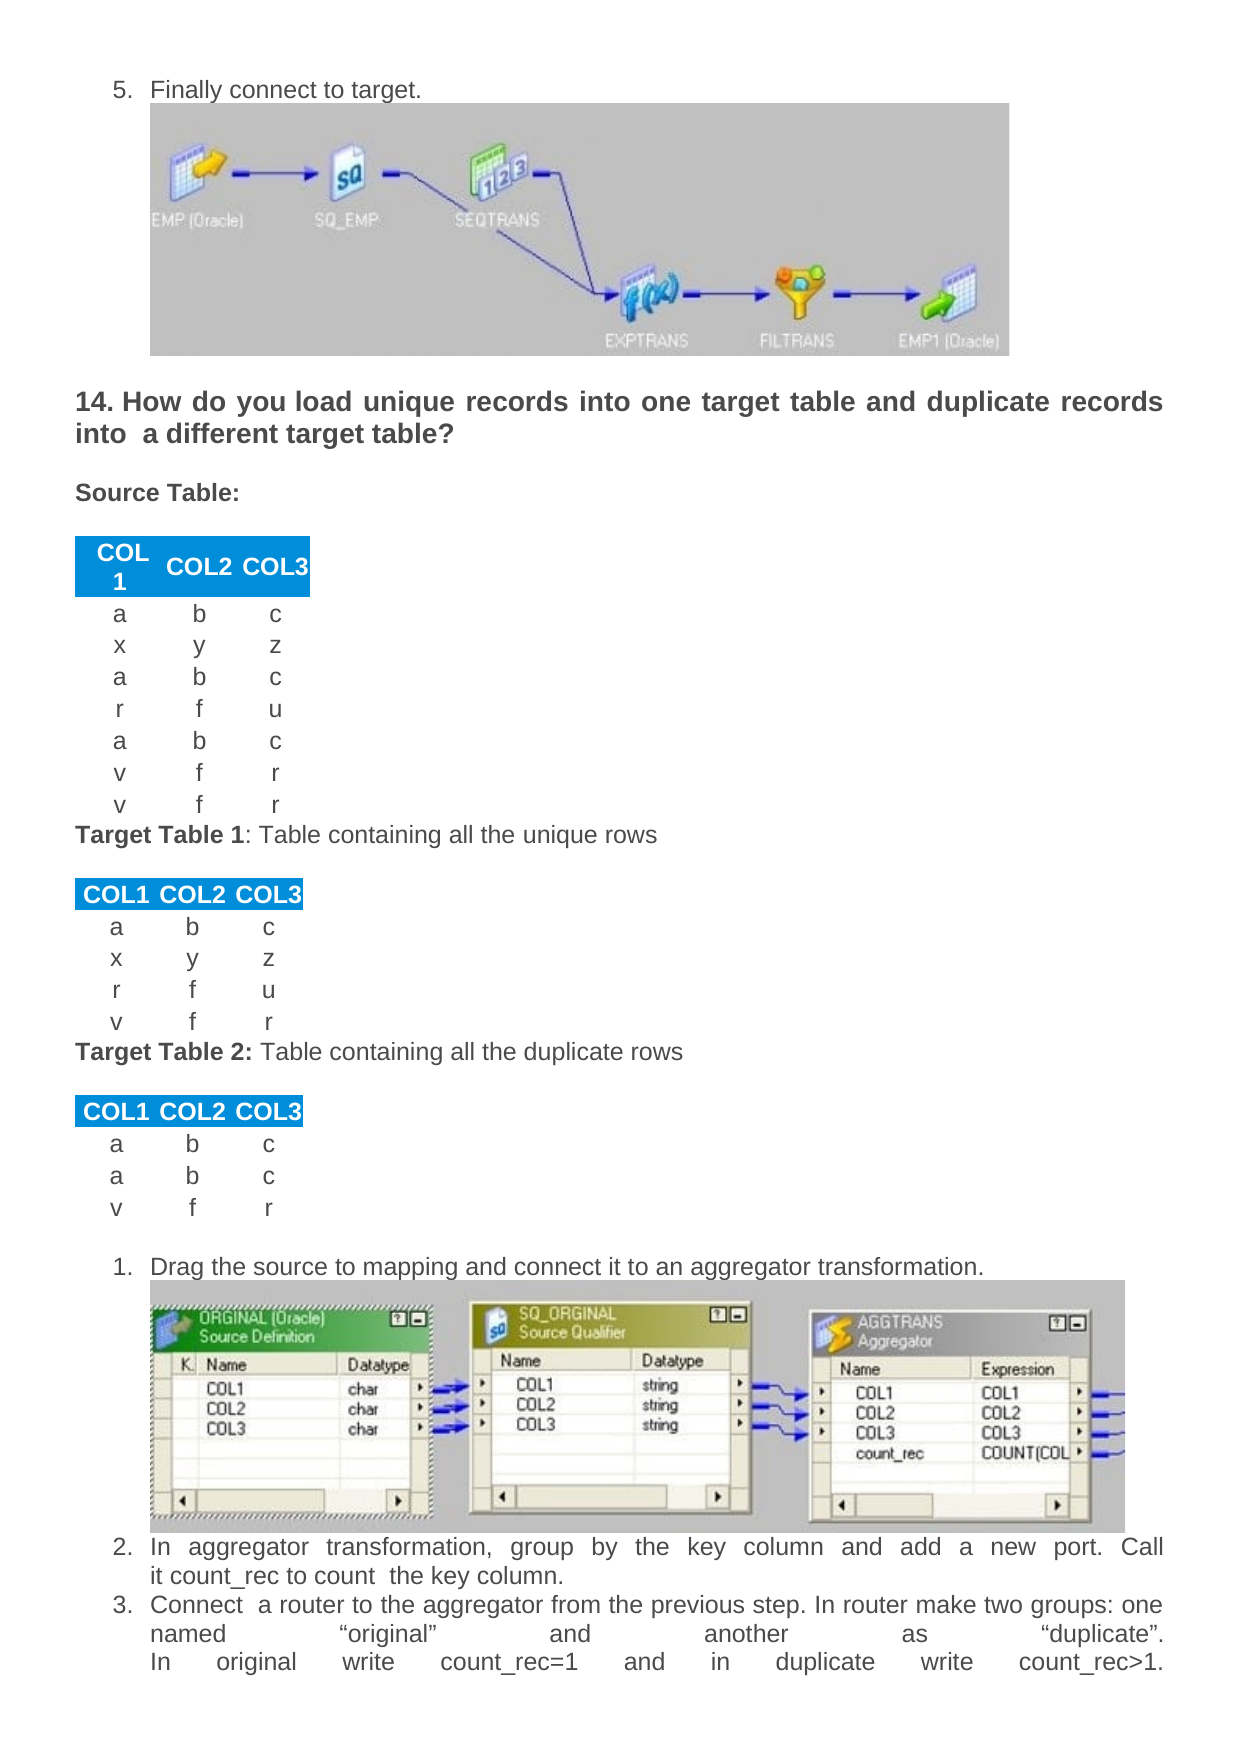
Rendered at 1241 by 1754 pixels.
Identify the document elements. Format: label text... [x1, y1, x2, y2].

table_cell r [234, 756, 310, 788]
table_cell c [227, 910, 303, 942]
picture [150, 1280, 1125, 1533]
table_header COL1 [75, 878, 151, 910]
table_cell b [151, 1159, 227, 1191]
table_cell c [227, 1127, 303, 1159]
table_cell f [158, 788, 234, 820]
table_cell v [75, 788, 158, 820]
table_cell f [151, 1006, 227, 1037]
table_cell a [75, 725, 158, 756]
table_cell y [158, 629, 234, 661]
table_cell b [151, 910, 227, 942]
table_cell a [75, 597, 158, 629]
table_cell f [158, 693, 234, 724]
text 14. How do you load unique records into one target table and duplicate records into a different target table? [75, 384, 1165, 449]
table_cell a [75, 1127, 151, 1159]
table_header COL2 [151, 878, 227, 910]
table_cell f [151, 1191, 227, 1223]
table_cell a [75, 661, 158, 693]
table_cell r [75, 693, 158, 724]
table_cell f [151, 974, 227, 1006]
table_cell x [75, 942, 151, 974]
table_cell y [151, 942, 227, 974]
table_cell r [75, 974, 151, 1006]
table_header COL2 [158, 536, 234, 597]
table_header COL3 [227, 878, 303, 910]
table_cell r [227, 1006, 303, 1037]
table_header COL2 [151, 1095, 227, 1127]
table_cell f [158, 756, 234, 788]
table_cell c [227, 1159, 303, 1191]
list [112, 1590, 1165, 1676]
table_cell c [234, 597, 310, 629]
list In aggregator transformation, group by the key column and add a new port. Call it count_rec to count the key column. [112, 1532, 1165, 1590]
table_cell x [75, 629, 158, 661]
table_cell z [234, 629, 310, 661]
table_cell a [75, 1159, 151, 1191]
table_header COL3 [227, 1095, 303, 1127]
table_header COL1 [75, 536, 158, 597]
table_cell v [75, 1191, 151, 1223]
table_cell r [227, 1191, 303, 1223]
table_cell b [158, 597, 234, 629]
table_cell a [75, 910, 151, 942]
text Target Table 1: Table containing all the unique rows [75, 820, 1165, 849]
table_cell b [158, 725, 234, 756]
table_cell u [234, 693, 310, 724]
table_cell c [234, 661, 310, 693]
table_header COL3 [234, 536, 310, 597]
table_cell u [227, 974, 303, 1006]
table_cell b [158, 661, 234, 693]
table_header COL1 [75, 1095, 151, 1127]
table_cell v [75, 756, 158, 788]
table_cell r [234, 788, 310, 820]
table_cell v [75, 1006, 151, 1037]
table_cell b [151, 1127, 227, 1159]
table_cell c [234, 725, 310, 756]
text Target Table 2: Table containing all the duplicate rows [75, 1037, 1165, 1066]
table_cell z [227, 942, 303, 974]
picture [150, 103, 1010, 356]
text Source Table: [75, 478, 1165, 507]
